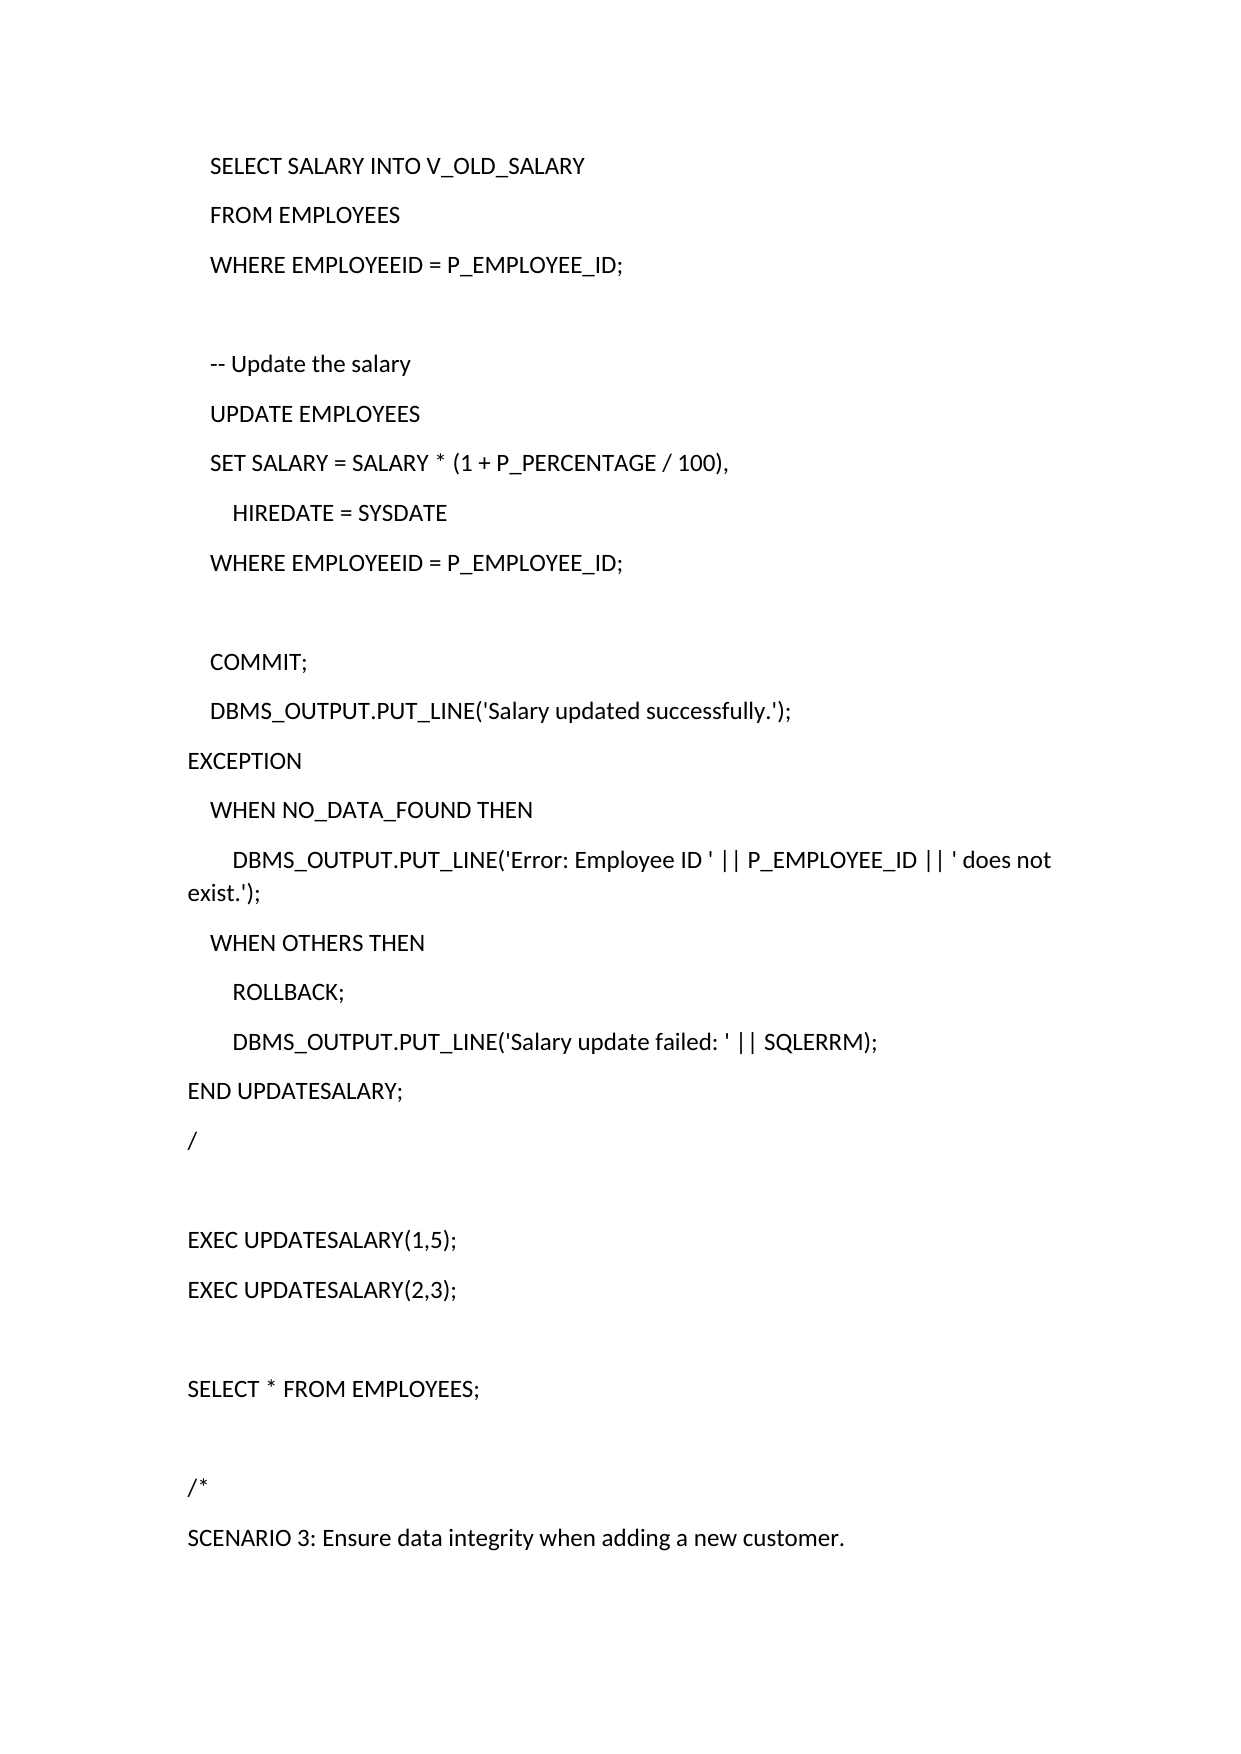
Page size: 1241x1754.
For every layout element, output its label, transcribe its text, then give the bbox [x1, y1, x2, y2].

text WHEN NO_DATA_FOUND THEN [187, 794, 1053, 825]
text DBMS_OUTPUT.PUT_LINE('Salary update failed: ' || SQLERRM); [187, 1026, 1053, 1056]
text WHEN OTHERS THEN [187, 927, 1053, 957]
text UPDATE EMPLOYEES [187, 398, 1053, 428]
text / [187, 1125, 1053, 1156]
text END UPDATESALARY; [187, 1075, 1053, 1106]
text WHERE EMPLOYEEID = P_EMPLOYEE_ID; [187, 249, 1053, 280]
text COMMIT; [187, 646, 1053, 676]
text EXCEPTION [187, 745, 1053, 776]
text EXEC UPDATESALARY(2,3); [187, 1274, 1053, 1304]
text /* [187, 1472, 1053, 1503]
text SELECT * FROM EMPLOYEES; [187, 1373, 1053, 1403]
text SCENARIO 3: Ensure data integrity when adding a new customer. [187, 1522, 1053, 1552]
text WHERE EMPLOYEEID = P_EMPLOYEE_ID; [187, 547, 1053, 577]
text -- Update the salary [187, 348, 1053, 379]
text SELECT SALARY INTO V_OLD_SALARY [187, 150, 1053, 181]
text DBMS_OUTPUT.PUT_LINE('Salary updated successfully.'); [187, 695, 1053, 726]
text HIREDATE = SYSDATE [187, 497, 1053, 528]
text SET SALARY = SALARY * (1 + P_PERCENTAGE / 100), [187, 447, 1053, 478]
text EXEC UPDATESALARY(1,5); [187, 1224, 1053, 1255]
text FROM EMPLOYEES [187, 199, 1053, 230]
text ROLLBACK; [187, 976, 1053, 1007]
text DBMS_OUTPUT.PUT_LINE('Error: Employee ID ' || P_EMPLOYEE_ID || ' does not exist.'); [187, 844, 1053, 908]
